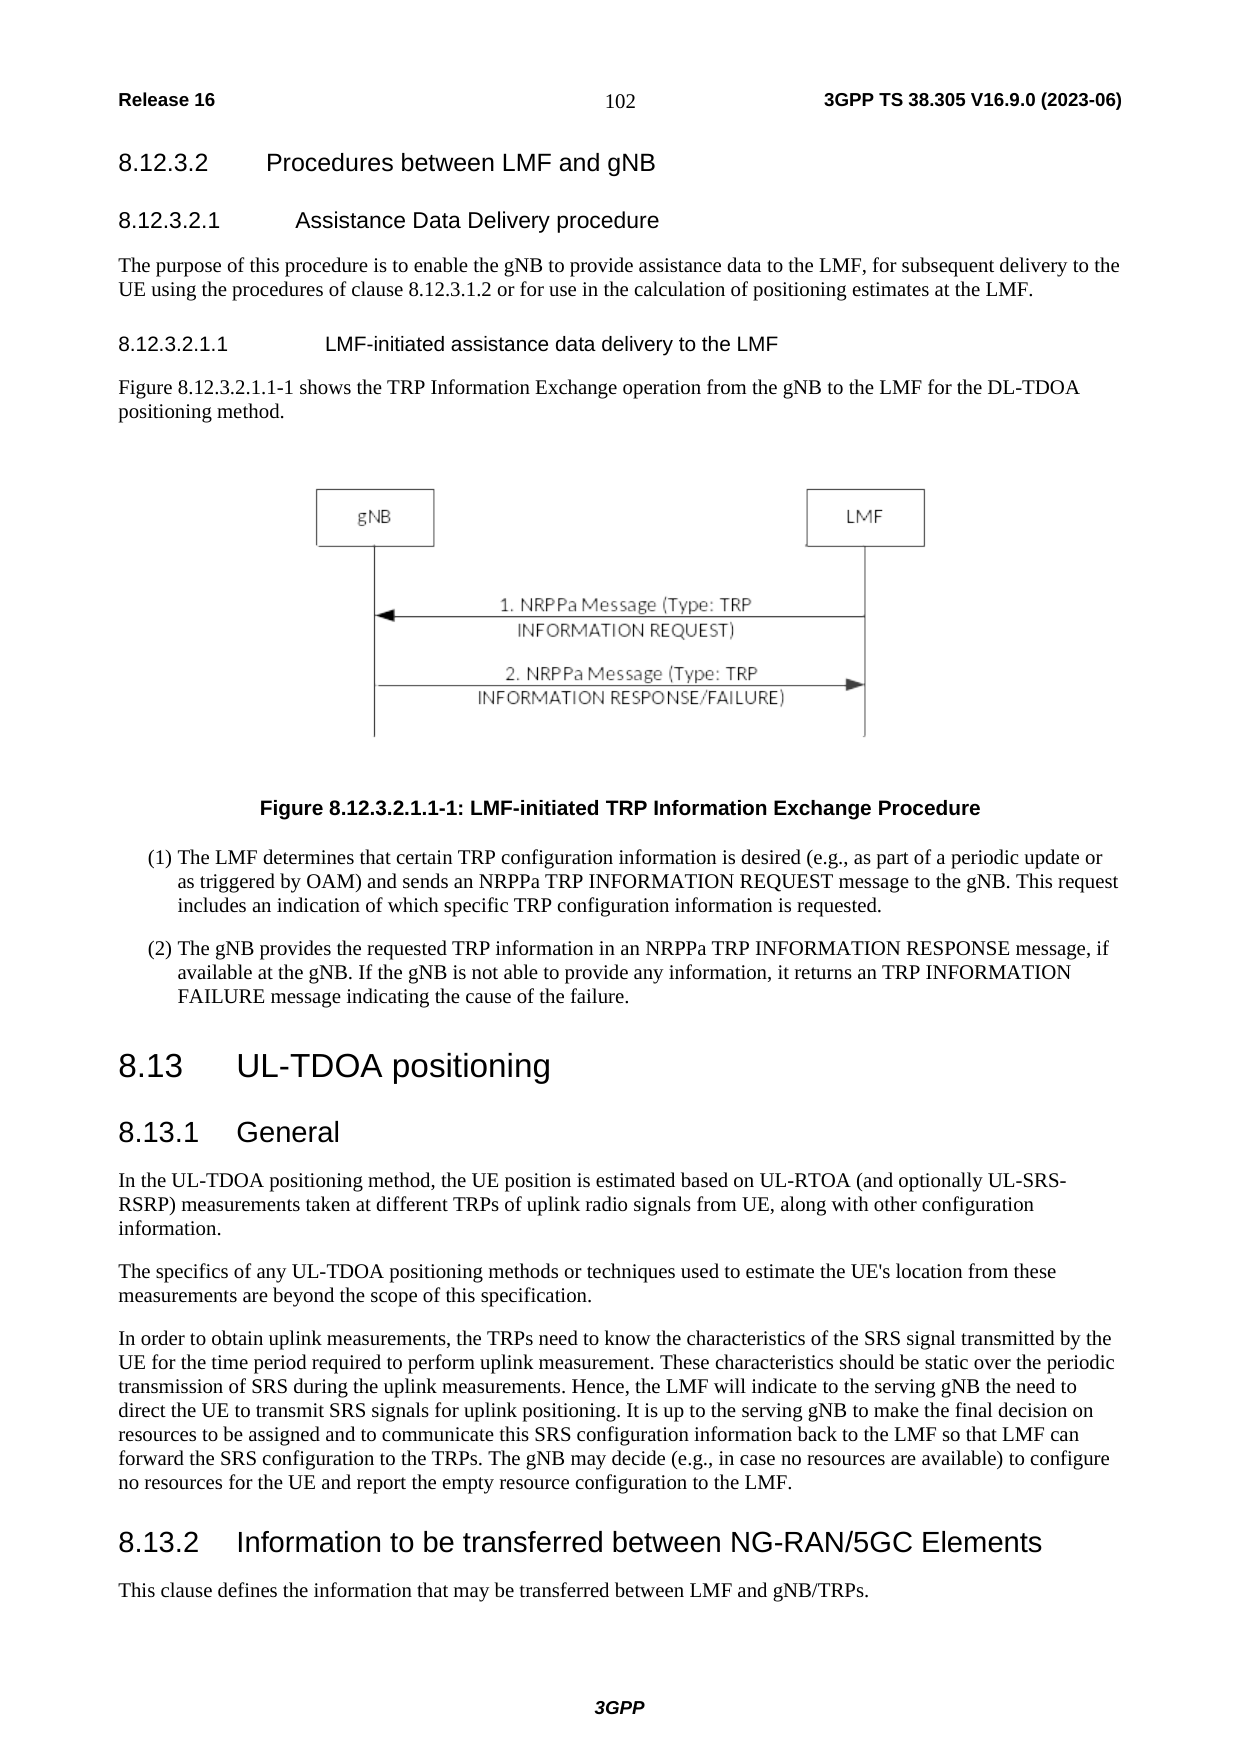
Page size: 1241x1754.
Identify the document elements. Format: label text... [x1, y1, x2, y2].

text In the UL-TDOA positioning method, the UE position is estimated based on UL-RTOA (and optionally UL-SRS-RSRP) measurements taken at different TRPs of uplink radio signals from UE, along with other configuration information. [118, 1168, 1122, 1240]
subtitle 8.13.1 General [118, 1116, 1122, 1149]
subtitle 8.13.2 Information to be transferred between NG-RAN/5GC Elements [118, 1525, 1122, 1559]
text (1) The LMF determines that certain TRP configuration information is desired (e.g., as part of a periodic update or as triggered by OAM) and sends an NRPPa TRP INFORMATION REQUEST message to the gNB. This request includes an indication of which specific TRP configuration information is requested. [148, 845, 1122, 917]
text This clause defines the information that may be transferred between LMF and gNB/TRPs. [118, 1578, 1122, 1602]
text (2) The gNB provides the requested TRP information in an NRPPa TRP INFORMATION RESPONSE message, if available at the gNB. If the gNB is not able to provide any information, it returns an TRP INFORMATION FAILURE message indicating the cause of the failure. [148, 936, 1122, 1008]
subtitle 8.13 UL-TDOA positioning [118, 1046, 1122, 1084]
subtitle 8.12.3.2.1 Assistance Data Delivery procedure [118, 207, 1122, 234]
subtitle 8.12.3.2.1.1 LMF-initiated assistance data delivery to the LMF [118, 332, 1122, 356]
text The purpose of this procedure is to enable the gNB to provide assistance data to the LMF, for subsequent delivery to the UE using the procedures of clause 8.12.3.1.2 or for use in the calculation of positioning estimates at the LMF. [118, 253, 1122, 301]
text In order to obtain uplink measurements, the TRPs need to know the characteristics of the SRS signal transmitted by the UE for the time period required to perform uplink measurement. These characteristics should be static over the periodic transmission of SRS during the uplink measurements. Hence, the LMF will indicate to the serving gNB the need to direct the UE to transmit SRS signals for uplink positioning. It is up to the serving gNB to make the final decision on resources to be assigned and to communicate this SRS configuration information back to the LMF so that LMF can forward the SRS configuration to the TRPs. The gNB may decide (e.g., in case no resources are available) to configure no resources for the UE and report the empty resource configuration to the LMF. [118, 1326, 1122, 1494]
text Figure 8.12.3.2.1.1-1: LMF-initiated TRP Information Exchange Procedure [118, 796, 1122, 820]
text The specifics of any UL-TDOA positioning methods or techniques used to estimate the UE's location from these measurements are beyond the scope of this specification. [118, 1259, 1122, 1307]
text Figure 8.12.3.2.1.1-1 shows the TRP Information Exchange operation from the gNB to the LMF for the DL-TDOA positioning method. [118, 375, 1122, 423]
subtitle 8.12.3.2 Procedures between LMF and gNB [118, 147, 1122, 176]
